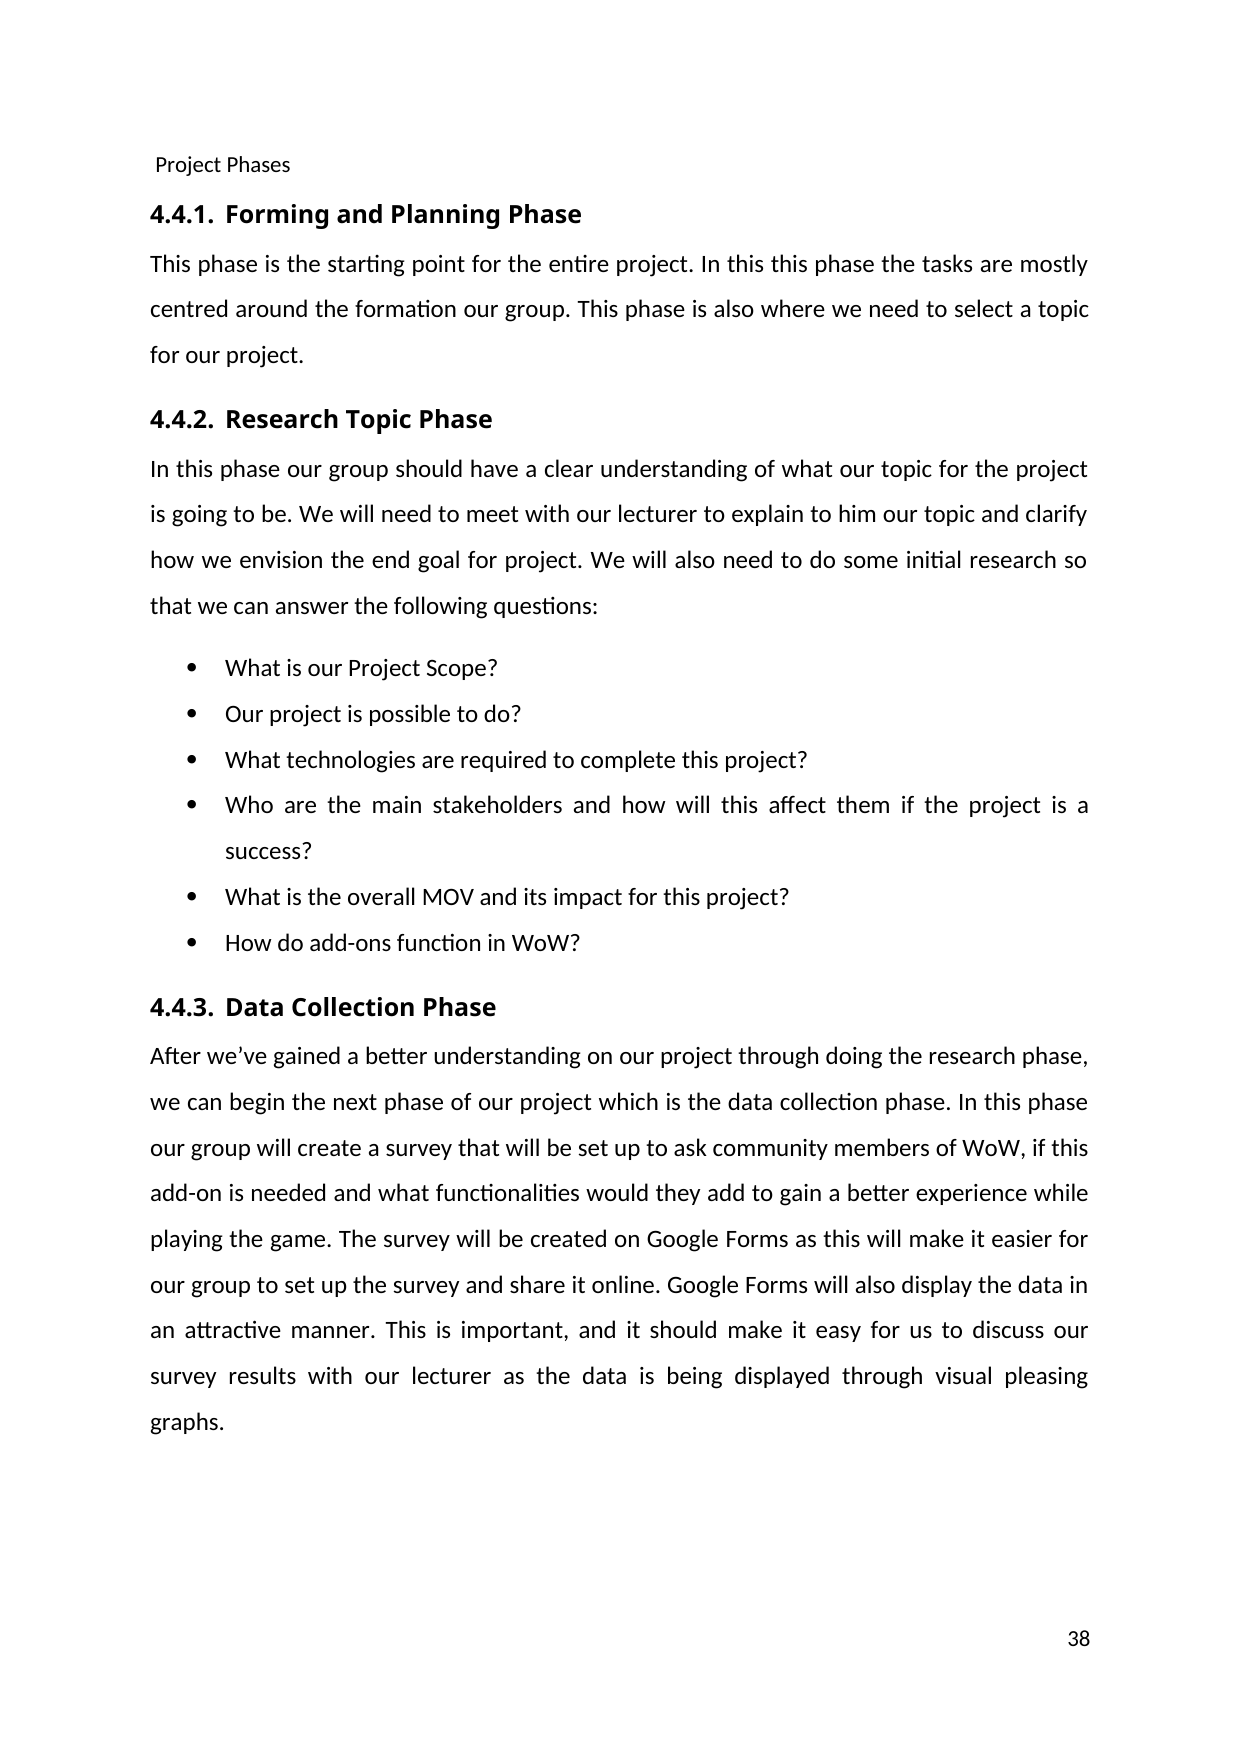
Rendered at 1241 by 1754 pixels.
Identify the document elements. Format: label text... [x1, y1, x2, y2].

text After we’ve gained a better understanding on our project through doing the research phase, we can begin the next phase of our project which is the data collection phase. In this phase our group will create a survey that will be set up to ask community members of WoW, if this add-on is needed and what functionalities would they add to gain a better experience while playing the game. The survey will be created on Google Forms as this will make it easier for our group to set up the survey and share it online. Google Forms will also display the data in an attractive manner. This is important, and it should make it easy for us to discuss our survey results with our lecturer as the data is being displayed through visual pleasing graphs. [150, 1040, 1090, 1437]
text In this phase our group should have a clear understanding of what our topic for the project is going to be. We will need to meet with our lecturer to explain to him our topic and clarify how we envision the end goal for project. We will also need to do some initial research so that we can answer the following questions: [150, 453, 1090, 621]
subtitle Forming and Planning Phase [150, 197, 1090, 231]
list What is our Project Scope? [187, 652, 1090, 683]
list Who are the main stakeholders and how will this affect them if the project is a success? [187, 789, 1090, 866]
text This phase is the starting point for the entire project. In this this phase the tasks are mostly centred around the formation our group. This phase is also where we need to select a topic for our project. [150, 248, 1090, 370]
list How do add-ons function in WoW? [187, 927, 1090, 957]
text Project Phases [150, 150, 1090, 178]
list What is the overall MOV and its impact for this project? [187, 881, 1090, 912]
list Our project is possible to do? [187, 698, 1090, 729]
list What technologies are required to complete this project? [187, 744, 1090, 774]
subtitle Research Topic Phase [150, 402, 1090, 436]
subtitle Data Collection Phase [150, 989, 1090, 1023]
